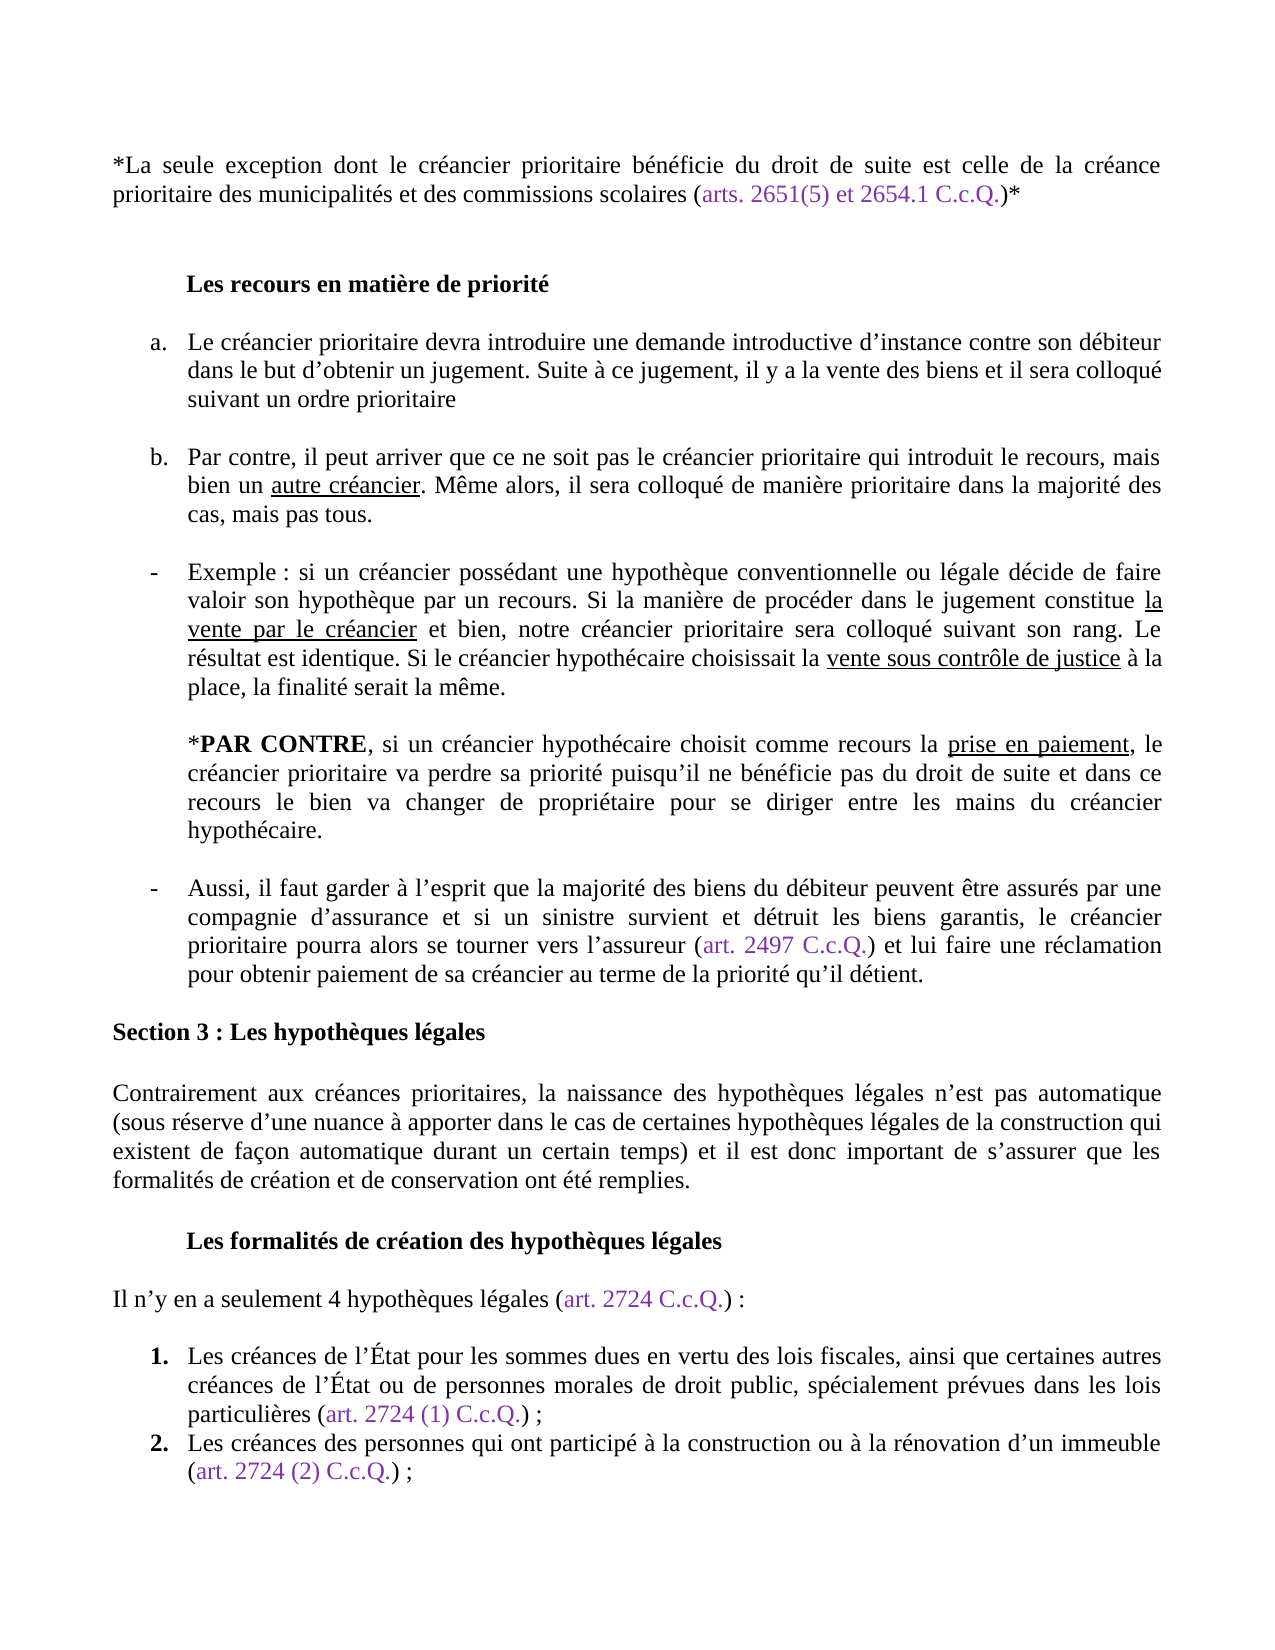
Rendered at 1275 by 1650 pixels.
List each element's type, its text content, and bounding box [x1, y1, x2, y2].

list *PAR CONTRE, si un créancier hypothécaire choisit comme recours la prise en paiement, le créancier prioritaire va perdre sa priorité puisqu’il ne bénéficie pas du droit de suite et dans ce recours le bien va changer de propriétaire pour se diriger entre les mains du créancier hypothécaire. [187, 729, 1162, 844]
list Exemple : si un créancier possédant une hypothèque conventionnelle ou légale décide de faire valoir son hypothèque par un recours. Si la manière de procéder dans le jugement constitue la vente par le créancier et bien, notre créancier prioritaire sera colloqué suivant son rang. Le résultat est identique. Si le créancier hypothécaire choisissait la vente sous contrôle de justice à la place, la finalité serait la même. [150, 557, 1162, 700]
subtitle Section 3 : Les hypothèques légales [112, 1017, 1162, 1045]
subtitle Les formalités de création des hypothèques légales [186, 1226, 1162, 1255]
text *La seule exception dont le créancier prioritaire bénéficie du droit de suite est celle de la créance prioritaire des municipalités et des commissions scolaires (arts. 2651(5) et 2654.1 C.c.Q.)* [112, 150, 1162, 207]
text Contrairement aux créances prioritaires, la naissance des hypothèques légales n’est pas automatique (sous réserve d’une nuance à apporter dans le cas de certaines hypothèques légales de la construction qui existent de façon automatique durant un certain temps) et il est donc important de s’assurer que les formalités de création et de conservation ont été remplies. [112, 1078, 1162, 1193]
list Les créances de l’État pour les sommes dues en vertu des lois fiscales, ainsi que certaines autres créances de l’État ou de personnes morales de droit public, spécialement prévues dans les lois particulières (art. 2724 (1) C.c.Q.) ; [150, 1341, 1162, 1428]
subtitle Les recours en matière de priorité [186, 269, 1162, 298]
list Le créancier prioritaire devra introduire une demande introductive d’instance contre son débiteur dans le but d’obtenir un jugement. Suite à ce jugement, il y a la vente des biens et il sera colloqué suivant un ordre prioritaire [150, 327, 1162, 413]
list Aussi, il faut garder à l’esprit que la majorité des biens du débiteur peuvent être assurés par une compagnie d’assurance et si un sinistre survient et détruit les biens garantis, le créancier prioritaire pourra alors se tourner vers l’assureur (art. 2497 C.c.Q.) et lui faire une réclamation pour obtenir paiement de sa créancier au terme de la priorité qu’il détient. [150, 873, 1162, 988]
list Les créances des personnes qui ont participé à la construction ou à la rénovation d’un immeuble (art. 2724 (2) C.c.Q.) ; [150, 1428, 1162, 1485]
list Par contre, il peut arriver que ce ne soit pas le créancier prioritaire qui introduit le recours, mais bien un autre créancier. Même alors, il sera colloqué de manière prioritaire dans la majorité des cas, mais pas tous. [150, 442, 1162, 528]
text Il n’y en a seulement 4 hypothèques légales (art. 2724 C.c.Q.) : [112, 1284, 1162, 1313]
